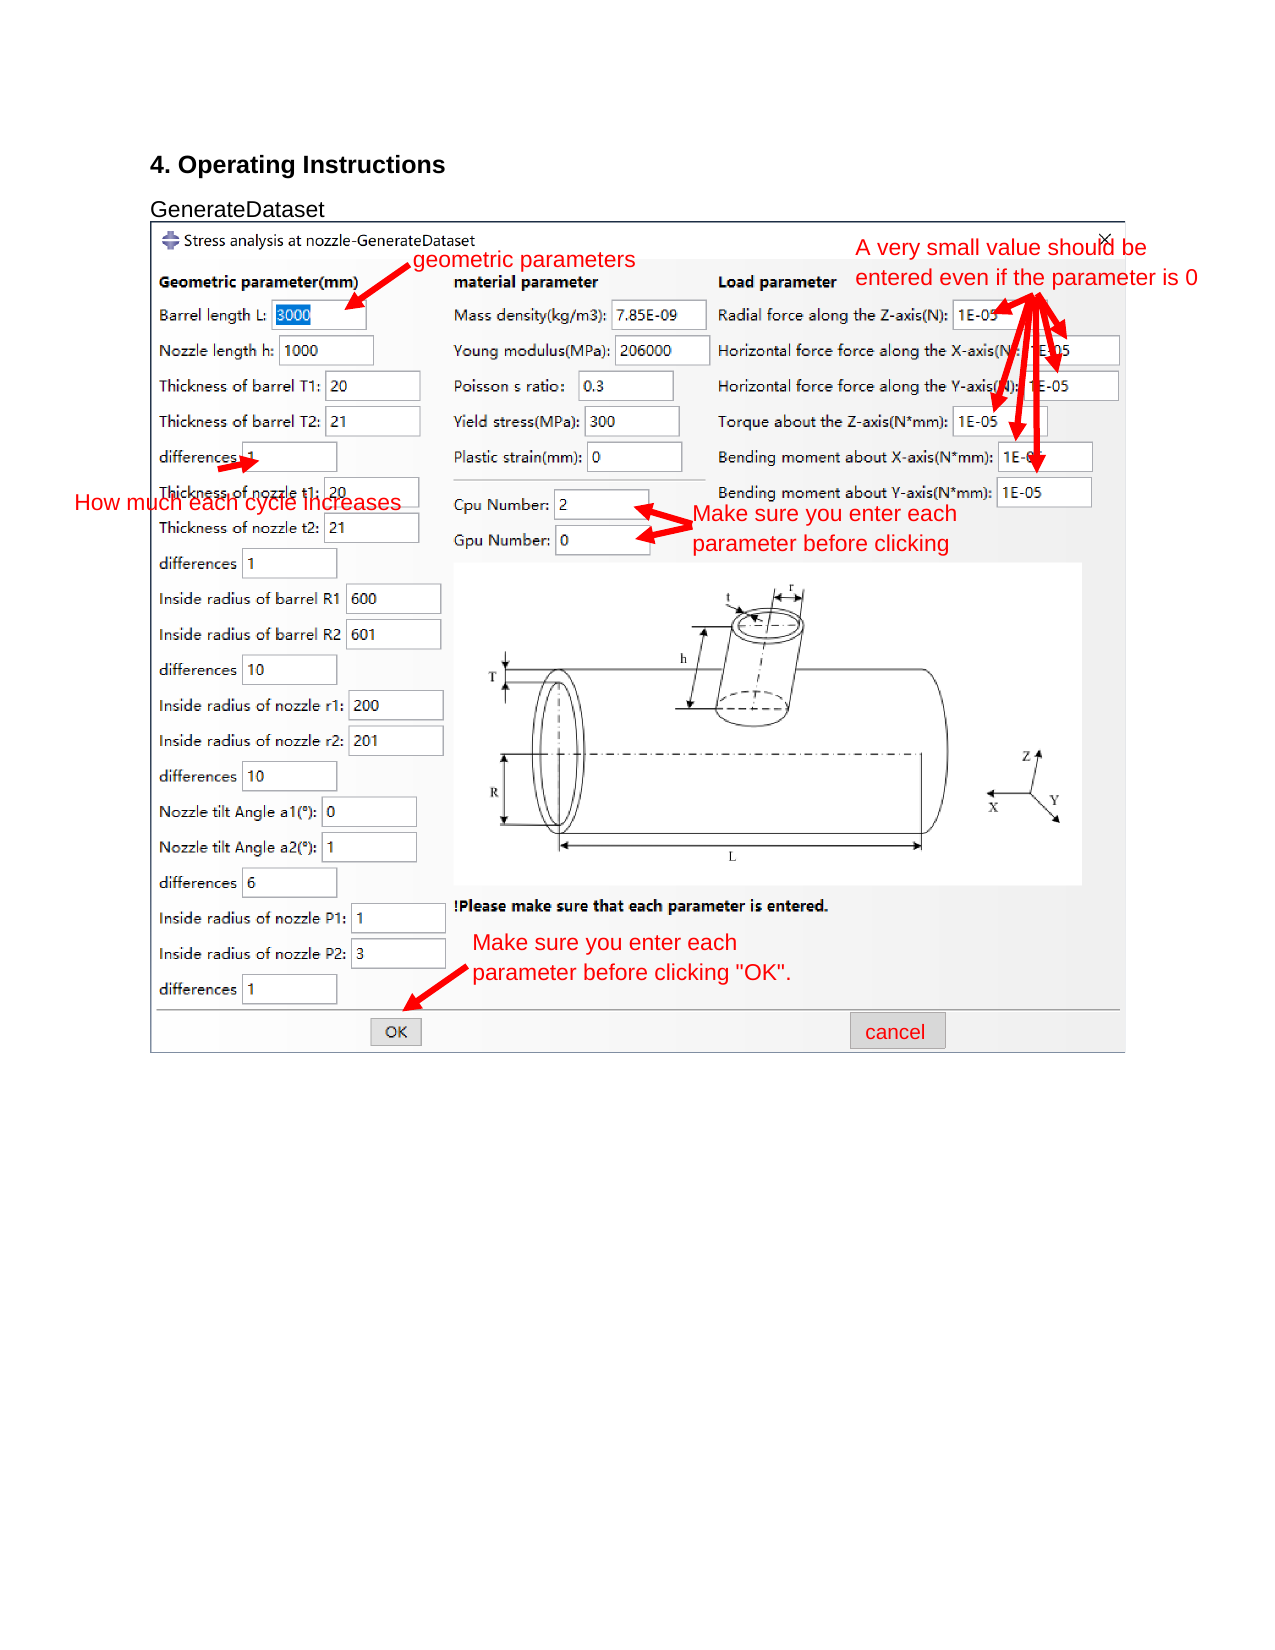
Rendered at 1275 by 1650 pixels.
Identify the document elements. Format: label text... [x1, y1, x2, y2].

text GenerateDataset [150, 196, 1125, 221]
picture [150, 221, 1125, 1053]
subtitle 4. Operating Instructions [150, 150, 1125, 179]
